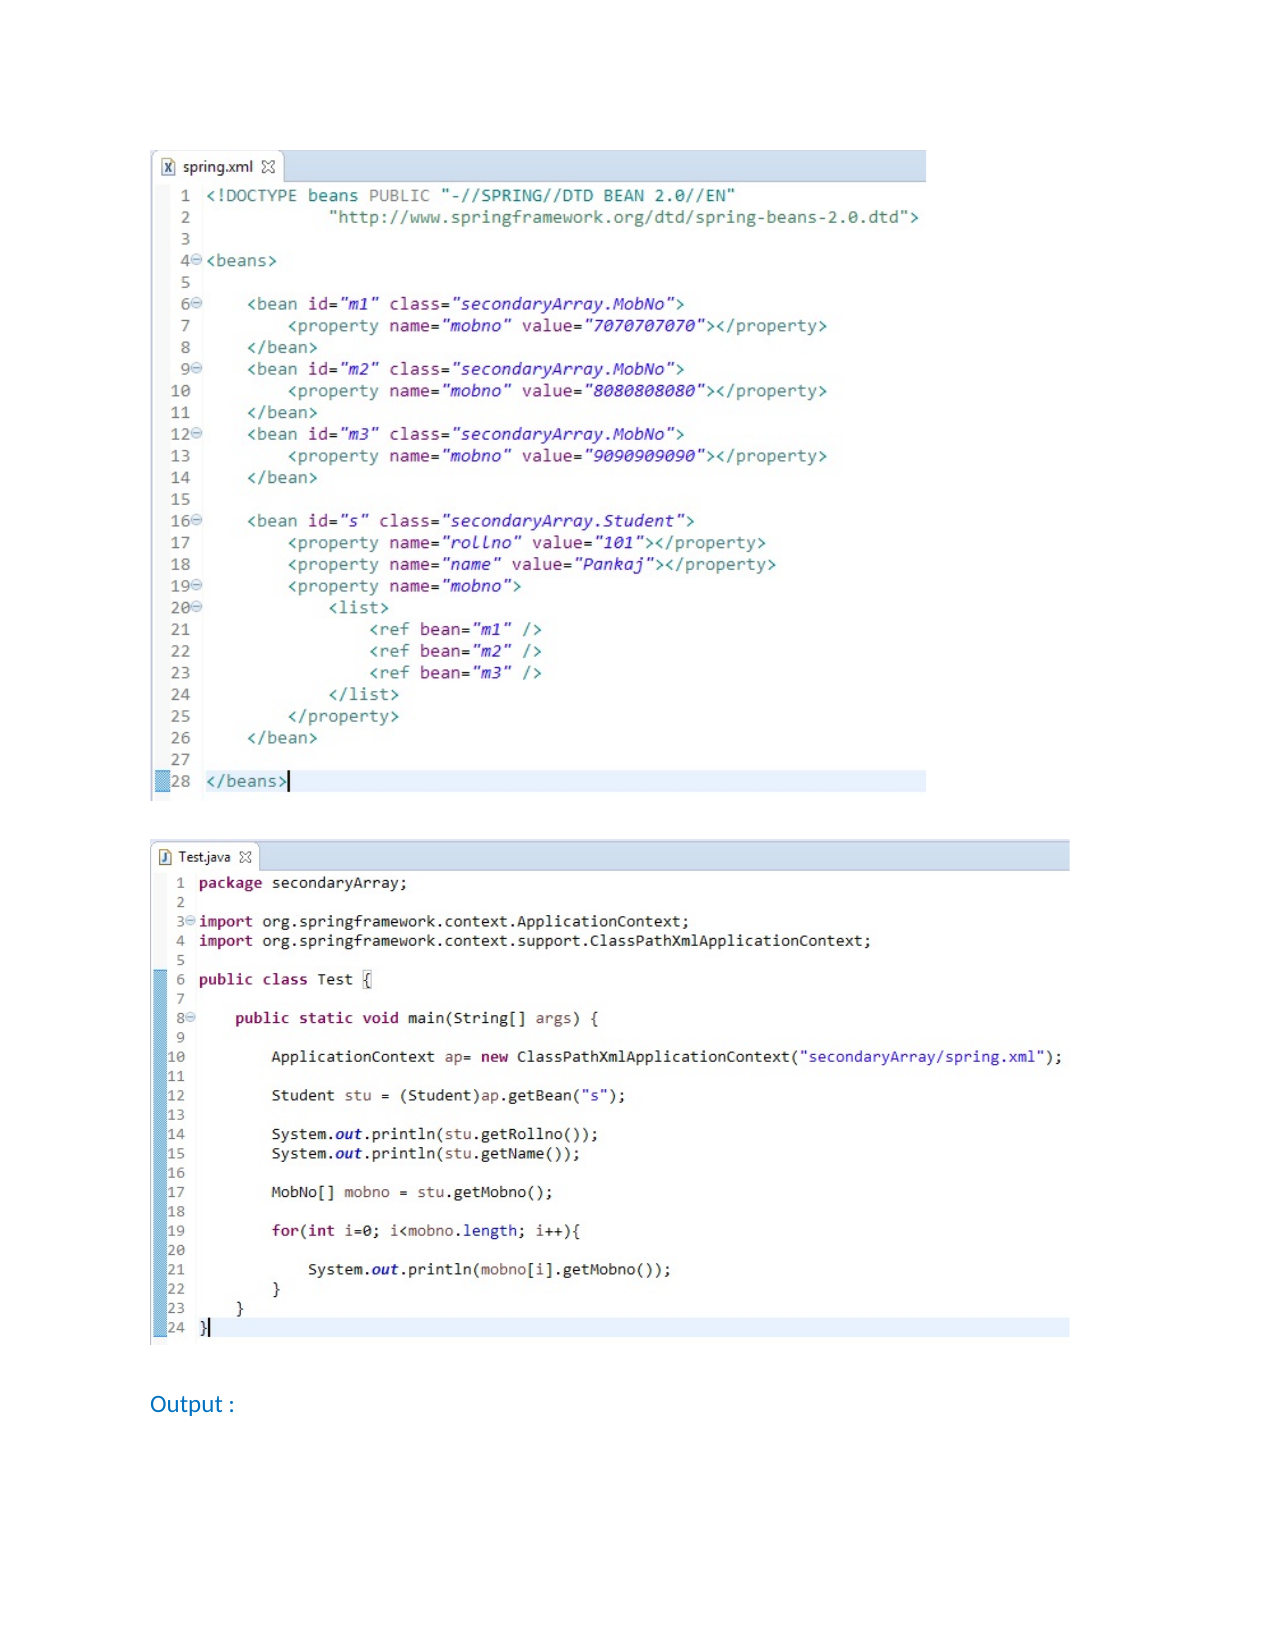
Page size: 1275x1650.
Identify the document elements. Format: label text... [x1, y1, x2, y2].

text Output : [150, 1388, 1125, 1418]
picture [150, 150, 927, 801]
picture [150, 839, 1070, 1345]
